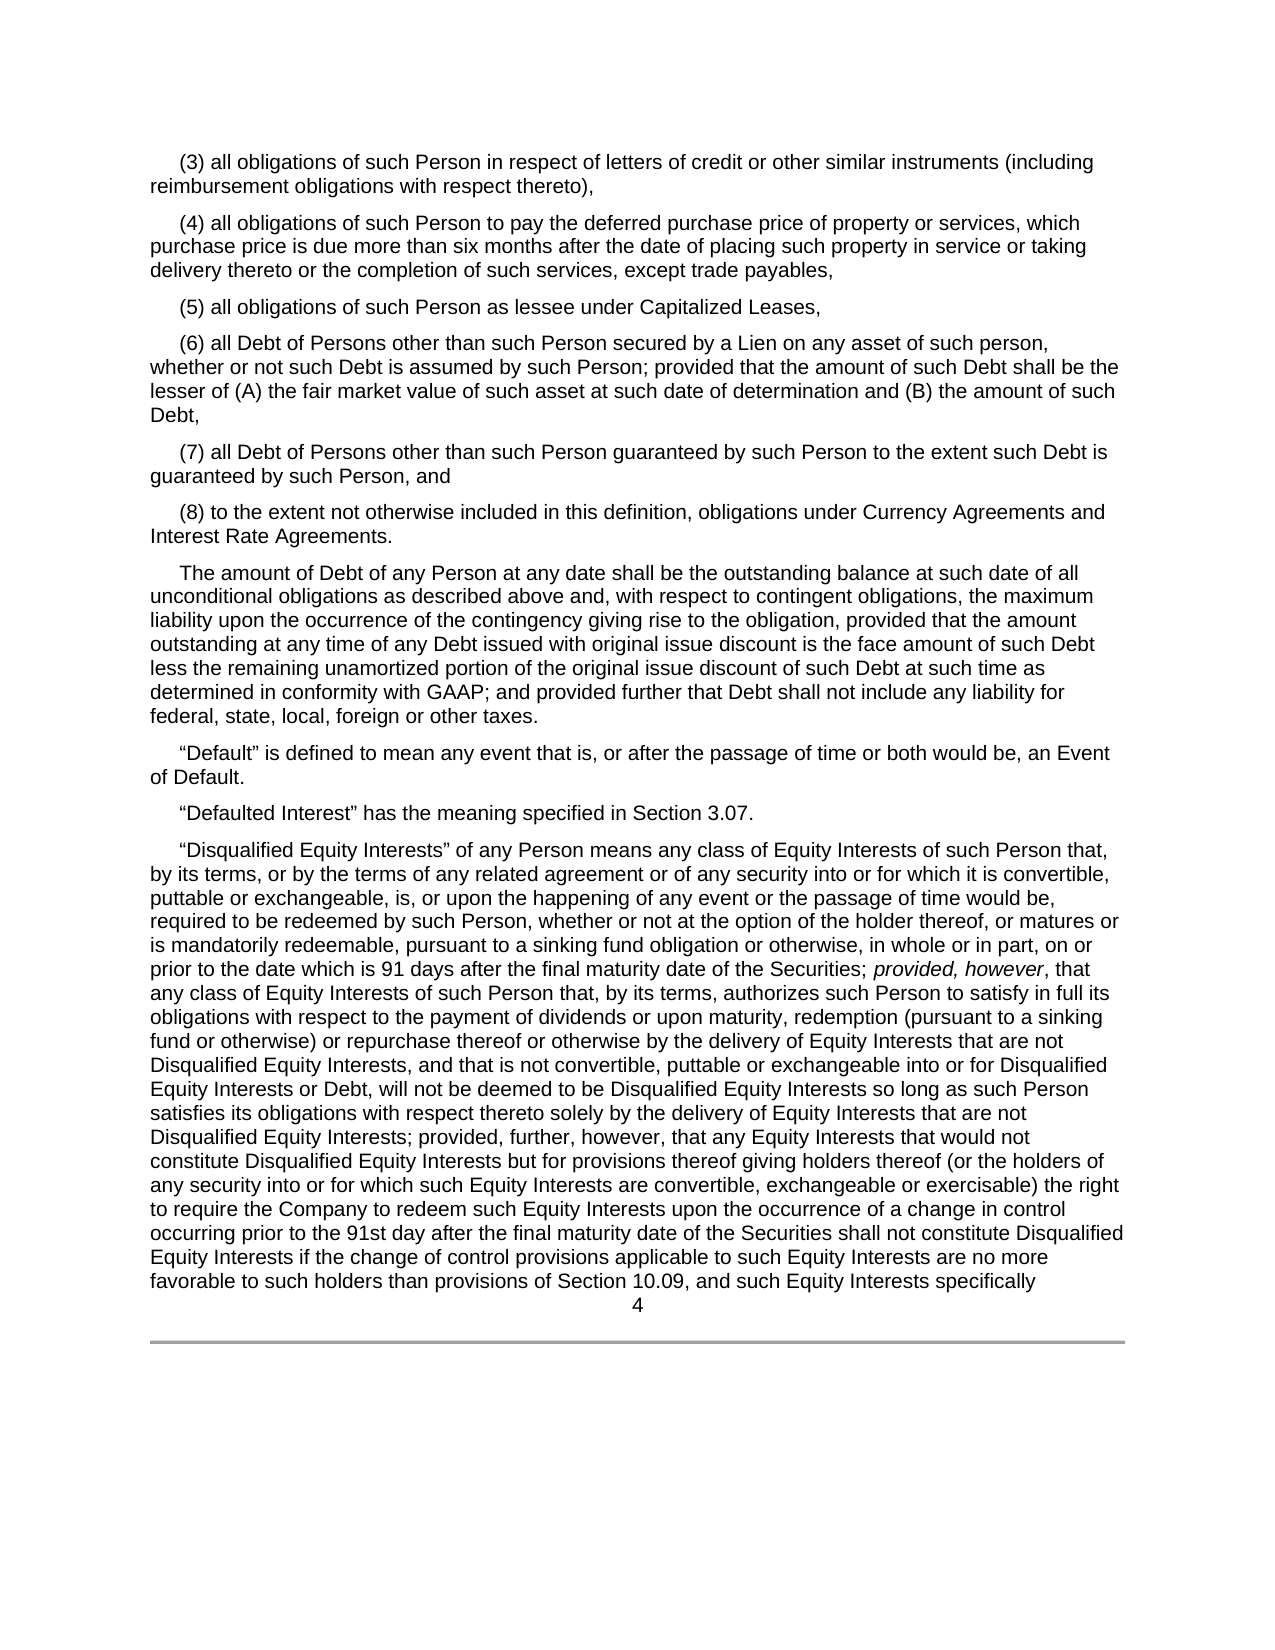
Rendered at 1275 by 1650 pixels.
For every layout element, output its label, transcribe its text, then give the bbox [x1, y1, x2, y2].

text The amount of Debt of any Person at any date shall be the outstanding balance at such date of all unconditional obligations as described above and, with respect to contingent obligations, the maximum liability upon the occurrence of the contingency giving rise to the obligation, provided that the amount outstanding at any time of any Debt issued with original issue discount is the face amount of such Debt less the remaining unamortized portion of the original issue discount of such Debt at such time as determined in conformity with GAAP; and provided further that Debt shall not include any liability for federal, state, local, foreign or other taxes. [150, 560, 1125, 728]
text (7) all Debt of Persons other than such Person guaranteed by such Person to the extent such Debt is guaranteed by such Person, and [150, 439, 1125, 487]
text “Default” is defined to mean any event that is, or after the passage of time or both would be, an Event of Default. [150, 741, 1125, 788]
text (6) all Debt of Persons other than such Person secured by a Lien on any asset of such person, whether or not such Debt is assumed by such Person; provided that the amount of such Debt shall be the lesser of (A) the fair market value of such asset at such date of determination and (B) the amount of such Debt, [150, 331, 1125, 427]
text (3) all obligations of such Person in respect of letters of credit or other similar instruments (including reimbursement obligations with respect thereto), [150, 150, 1125, 198]
text “Disqualified Equity Interests” of any Person means any class of Equity Interests of such Person that, by its terms, or by the terms of any related agreement or of any security into or for which it is convertible, puttable or exchangeable, is, or upon the happening of any event or the passage of time would be, required to be redeemed by such Person, whether or not at the option of the holder thereof, or matures or is mandatorily redeemable, pursuant to a sinking fund obligation or otherwise, in whole or in part, on or prior to the date which is 91 days after the final maturity date of the Securities; provided, however, that any class of Equity Interests of such Person that, by its terms, authorizes such Person to satisfy in full its obligations with respect to the payment of dividends or upon maturity, redemption (pursuant to a sinking fund or otherwise) or repurchase thereof or otherwise by the delivery of Equity Interests that are not Disqualified Equity Interests, and that is not convertible, puttable or exchangeable into or for Disqualified Equity Interests or Debt, will not be deemed to be Disqualified Equity Interests so long as such Person satisfies its obligations with respect thereto solely by the delivery of Equity Interests that are not Disqualified Equity Interests; provided, further, however, that any Equity Interests that would not constitute Disqualified Equity Interests but for provisions thereof giving holders thereof (or the holders of any security into or for which such Equity Interests are convertible, exchangeable or exercisable) the right to require the Company to redeem such Equity Interests upon the occurrence of a change in control occurring prior to the 91st day after the final maturity date of the Securities shall not constitute Disqualified Equity Interests if the change of control provisions applicable to such Equity Interests are no more favorable to such holders than provisions of Section 10.09, and such Equity Interests specifically [150, 837, 1125, 1293]
text (5) all obligations of such Person as lessee under Capitalized Leases, [150, 295, 1125, 319]
text “Defaulted Interest” has the meaning specified in Section 3.07. [150, 801, 1125, 825]
text (4) all obligations of such Person to pay the deferred purchase price of property or services, which purchase price is due more than six months after the date of placing such property in service or taking delivery thereto or the completion of such services, except trade payables, [150, 210, 1125, 282]
text 4 [150, 1293, 1125, 1317]
text (8) to the extent not otherwise included in this definition, obligations under Currency Agreements and Interest Rate Agreements. [150, 500, 1125, 548]
